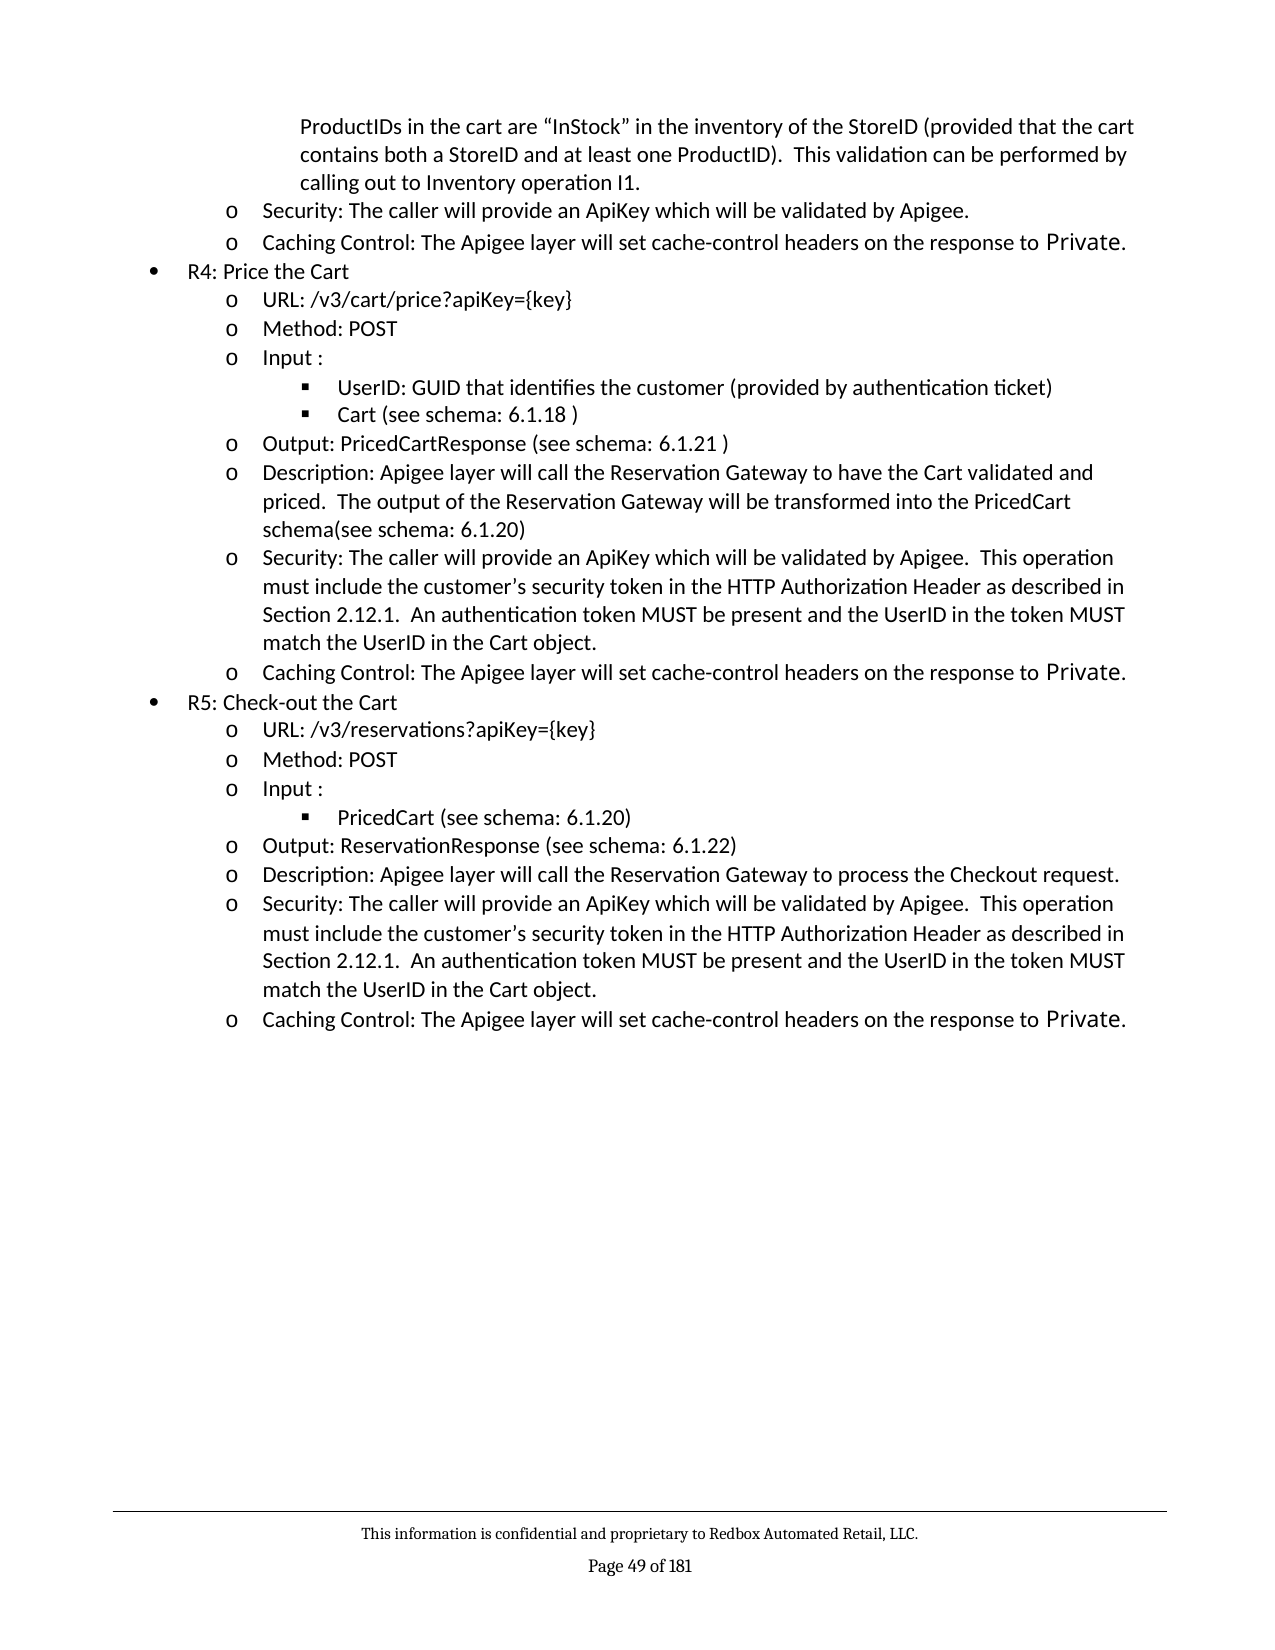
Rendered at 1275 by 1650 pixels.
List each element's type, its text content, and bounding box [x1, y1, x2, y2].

list Security: The caller will provide an ApiKey which will be validated by Apigee. [225, 197, 1162, 226]
list Description: Apigee layer will call the Reservation Gateway to process the Checkout request. [225, 860, 1162, 889]
list Input : [225, 343, 1162, 373]
list URL: /v3/reservations?apiKey={key} [225, 716, 1162, 745]
list Output: ReservationResponse (see schema: 6.1.22) [225, 831, 1162, 860]
list Method: POST [225, 314, 1162, 343]
list Caching Control: The Apigee layer will set cache-control headers on the response to Private. [225, 226, 1162, 257]
list Security: The caller will provide an ApiKey which will be validated by Apigee. This operation must include the customer’s security token in the HTTP Authorization Header as described in Section 2.12.1. An authentication token MUST be present and the UserID in the token MUST match the UserID in the Cart object. [225, 543, 1162, 656]
list PricedCart (see schema: 6.1.20) [300, 803, 1162, 831]
list Input : [225, 774, 1162, 803]
list UserID: GUID that identifies the customer (provided by authentication ticket) [300, 373, 1162, 401]
list Security: The caller will provide an ApiKey which will be validated by Apigee. This operation must include the customer’s security token in the HTTP Authorization Header as described in Section 2.12.1. An authentication token MUST be present and the UserID in the token MUST match the UserID in the Cart object. [225, 889, 1162, 1003]
list Cart (see schema: 6.1.18 ) [300, 401, 1162, 429]
list Method: POST [225, 745, 1162, 774]
list Description: Apigee layer will call the Reservation Gateway to have the Cart validated and priced. The output of the Reservation Gateway will be transformed into the PricedCart schema(see schema: 6.1.20) [225, 458, 1162, 543]
list Output: PricedCartResponse (see schema: 6.1.21 ) [225, 429, 1162, 458]
list Caching Control: The Apigee layer will set cache-control headers on the response to Private. [225, 1003, 1162, 1034]
list R4: Price the Cart [150, 257, 1162, 285]
list URL: /v3/cart/price?apiKey={key} [225, 285, 1162, 314]
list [262, 112, 1162, 197]
list Caching Control: The Apigee layer will set cache-control headers on the response to Private. [225, 656, 1162, 688]
list R5: Check-out the Cart [150, 688, 1162, 716]
